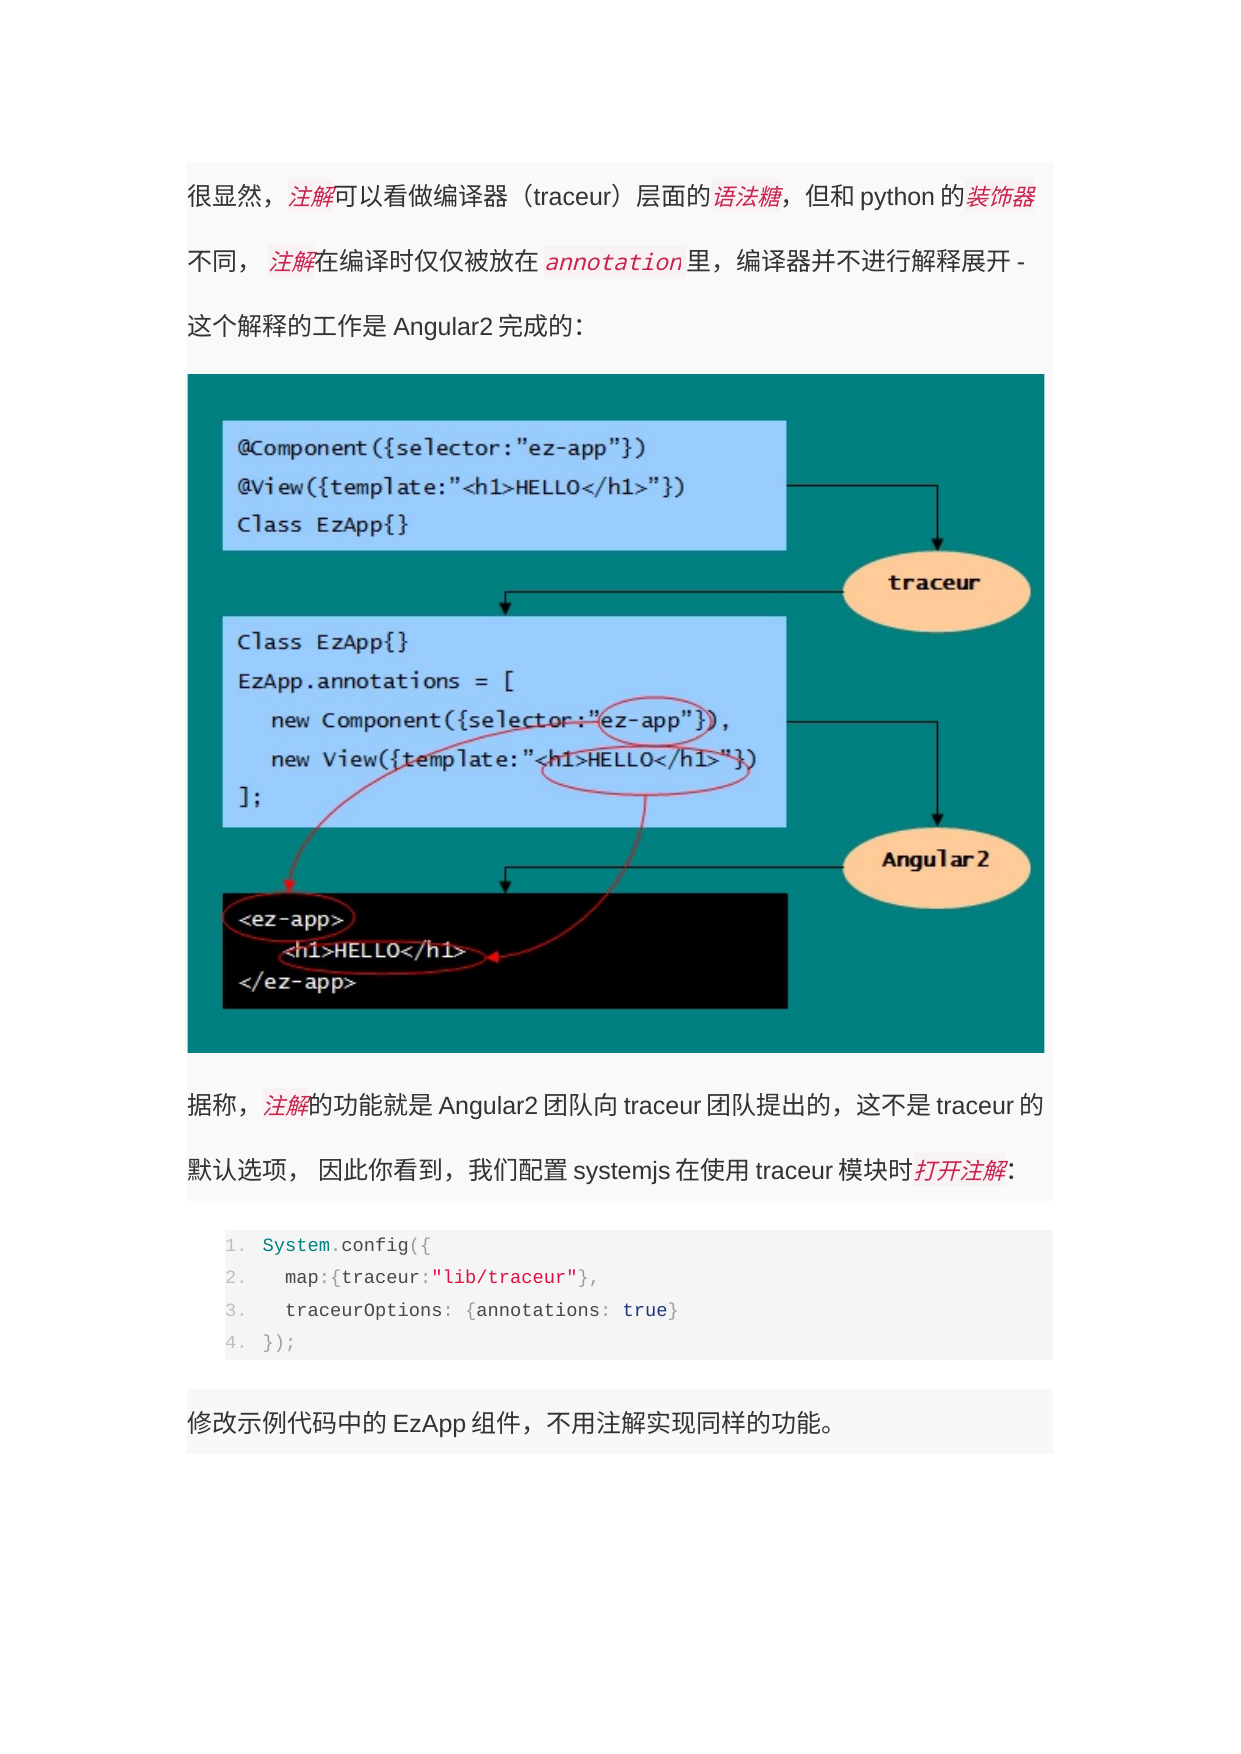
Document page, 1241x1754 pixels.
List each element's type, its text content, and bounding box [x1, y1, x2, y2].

list }); [225, 1327, 1053, 1360]
list traceurOptions: {annotations: true} [225, 1295, 1053, 1327]
text 修改示例代码中的EzApp组件，不用注解实现同样的功能。 [187, 1389, 1053, 1454]
text 很显然，注解可以看做编译器（traceur）层面的语法糖，但和python的装饰器不同， 注解在编译时仅仅被放在annotation里，编译器并不进行解释展开 - 这个解释的工作是 Angular2完成的： [187, 162, 1053, 357]
picture [187, 374, 1045, 1053]
list System.config({ [225, 1230, 1053, 1262]
text 据称，注解的功能就是Angular2团队向traceur团队提出的，这不是traceur的默认选项， 因此你看到，我们配置systemjs在使用traceur模块时打开注解： [187, 1071, 1053, 1201]
list map:{traceur:"lib/traceur"}, [225, 1262, 1053, 1295]
